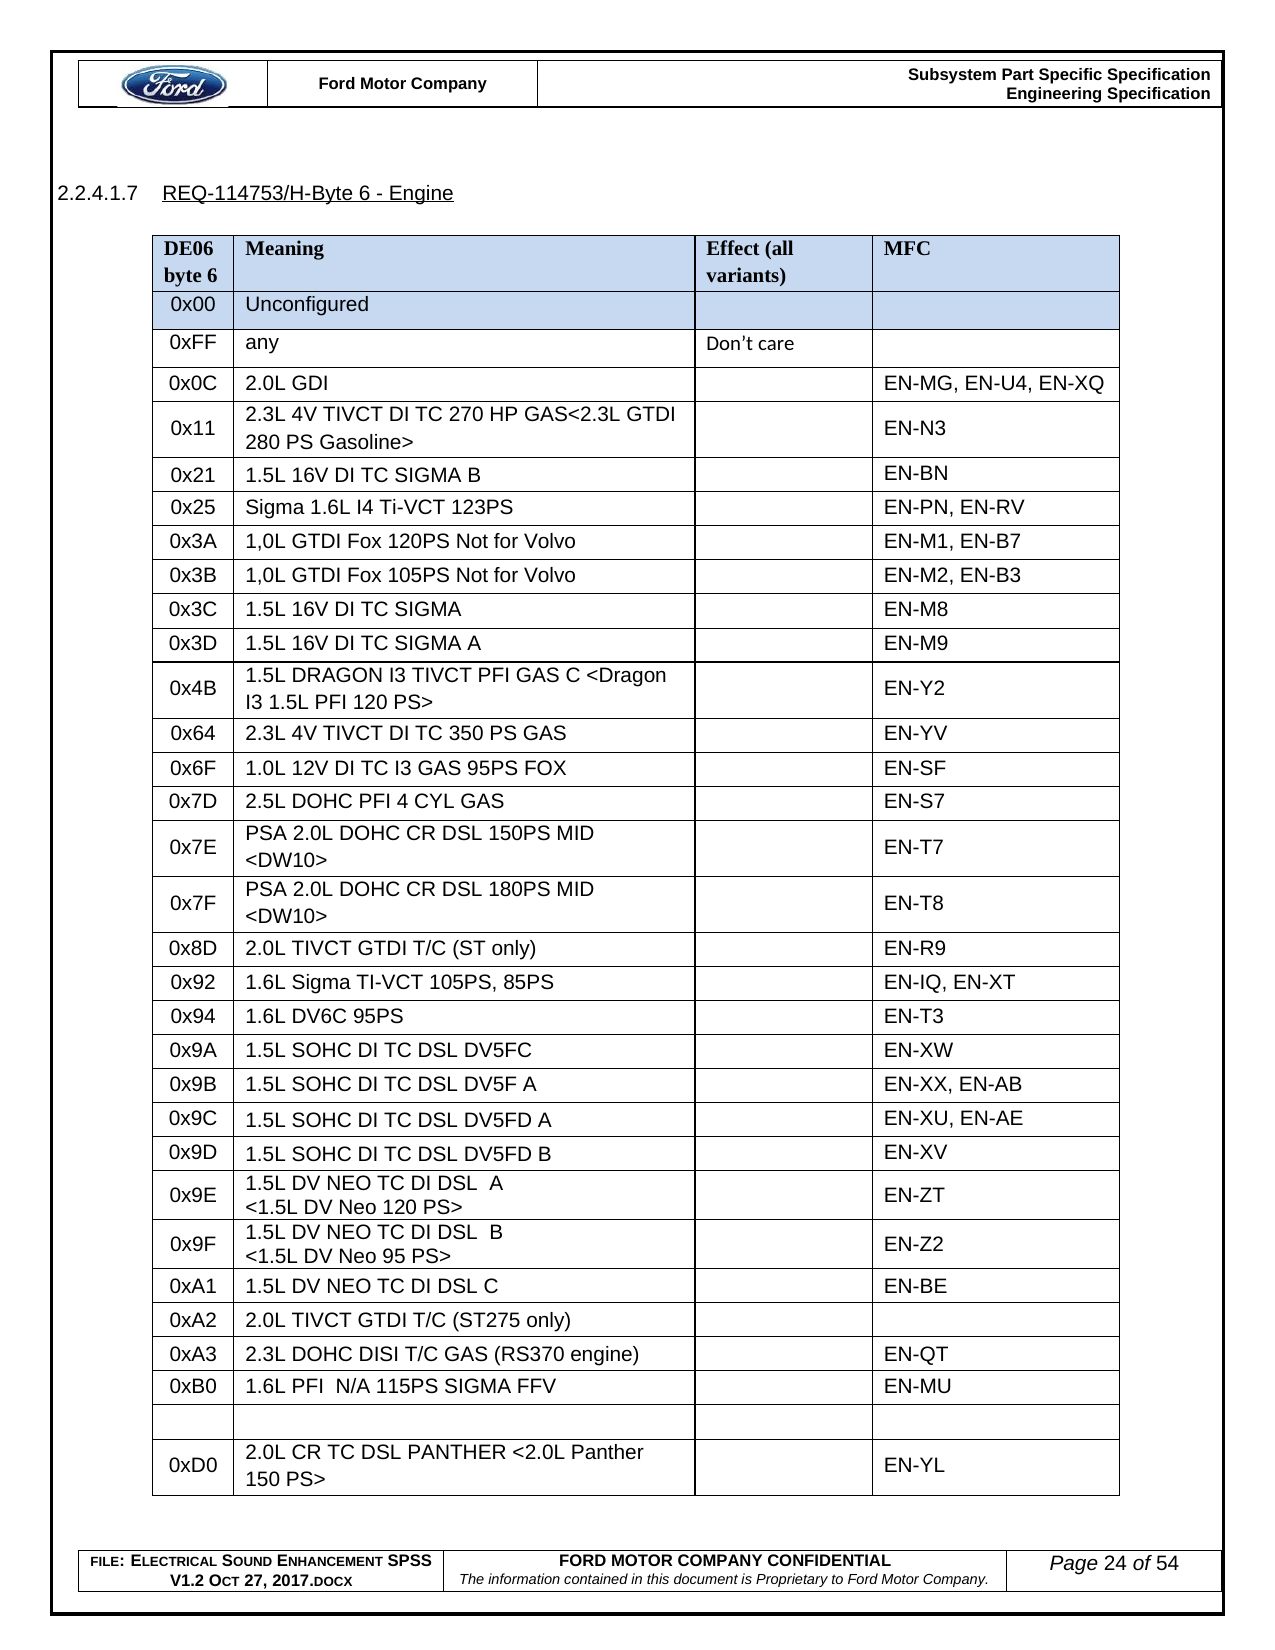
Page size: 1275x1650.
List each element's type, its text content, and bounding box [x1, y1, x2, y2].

table_cell [696, 1035, 872, 1068]
table_cell 1.5L 16V DI TC SIGMA B [234, 458, 694, 491]
table_cell 1.5L DV NEO TC DI DSL B <1.5L DV Neo 95 PS> [234, 1220, 694, 1268]
table_cell 0x8D [153, 933, 233, 966]
table_cell 0x3B [153, 560, 233, 593]
table_cell [696, 629, 872, 661]
table_cell 1.5L 16V DI TC SIGMA A [234, 629, 694, 661]
table_cell [696, 526, 872, 559]
table_cell [696, 1269, 872, 1302]
table_cell 2.0L TIVCT GTDI T/C (ST275 only) [234, 1303, 694, 1336]
table_cell [873, 292, 1119, 329]
table_cell [153, 1405, 233, 1438]
table_cell EN-M9 [873, 629, 1119, 661]
table_cell EN-XV [873, 1137, 1119, 1170]
table_cell Sigma 1.6L I4 Ti-VCT 123PS [234, 492, 694, 525]
table_cell Unconfigured [234, 292, 694, 329]
table_cell EN-XW [873, 1035, 1119, 1068]
table_cell [873, 1303, 1119, 1336]
table_header MFC [873, 236, 1119, 291]
table_cell PSA 2.0L DOHC CR DSL 150PS MID <DW10> [234, 821, 694, 876]
table_cell 0x9E [153, 1171, 233, 1219]
table_cell 0x11 [153, 402, 233, 457]
table_cell [696, 787, 872, 820]
table_cell 0x3A [153, 526, 233, 559]
table_cell EN-BE [873, 1269, 1119, 1302]
table_cell 2.0L GDI [234, 368, 694, 401]
table_cell 0xA3 [153, 1337, 233, 1370]
table_cell 2.0L CR TC DSL PANTHER <2.0L Panther 150 PS> [234, 1440, 694, 1494]
table_cell 0x92 [153, 967, 233, 1000]
table_cell [696, 1405, 872, 1438]
table_cell [696, 877, 872, 932]
table_cell 0x3C [153, 594, 233, 627]
table_cell 0x94 [153, 1001, 233, 1034]
table_cell EN-BN [873, 458, 1119, 491]
table_cell [696, 753, 872, 786]
table_cell [696, 967, 872, 1000]
table_cell 1.0L 12V DI TC I3 GAS 95PS FOX [234, 753, 694, 786]
table_cell [696, 1069, 872, 1102]
table_cell [696, 933, 872, 966]
table_cell EN-M2, EN-B3 [873, 560, 1119, 593]
table_cell 2.0L TIVCT GTDI T/C (ST only) [234, 933, 694, 966]
table_header DE06 byte 6 [153, 236, 233, 291]
table_cell 1.5L DRAGON I3 TIVCT PFI GAS C <Dragon I3 1.5L PFI 120 PS> [234, 663, 694, 717]
table_cell EN-XU, EN-AE [873, 1103, 1119, 1136]
table_header Effect (all variants) [696, 236, 872, 291]
table_cell [696, 719, 872, 752]
table_cell EN-Z2 [873, 1220, 1119, 1268]
table_cell EN-S7 [873, 787, 1119, 820]
table_cell 0x64 [153, 719, 233, 752]
table_cell 2.3L 4V TIVCT DI TC 350 PS GAS [234, 719, 694, 752]
table_cell 1,0L GTDI Fox 105PS Not for Volvo [234, 560, 694, 593]
table_header Meaning [234, 236, 694, 291]
table_cell EN-SF [873, 753, 1119, 786]
subtitle REQ-114753/H-Byte 6 - Engine [57, 180, 1215, 204]
table_cell 0x9F [153, 1220, 233, 1268]
table_cell [696, 560, 872, 593]
table_cell 1.5L DV NEO TC DI DSL A <1.5L DV Neo 120 PS> [234, 1171, 694, 1219]
table_cell EN-Y2 [873, 663, 1119, 717]
table_cell [696, 1337, 872, 1370]
table_cell EN-ZT [873, 1171, 1119, 1219]
table_cell EN-XX, EN-AB [873, 1069, 1119, 1102]
table_cell 1.6L DV6C 95PS [234, 1001, 694, 1034]
table_cell EN-MG, EN-U4, EN-XQ [873, 368, 1119, 401]
table_cell 2.3L DOHC DISI T/C GAS (RS370 engine) [234, 1337, 694, 1370]
table_cell 0x6F [153, 753, 233, 786]
table_cell 1.5L SOHC DI TC DSL DV5FC [234, 1035, 694, 1068]
table_cell [873, 1405, 1119, 1438]
table_cell 1.5L DV NEO TC DI DSL C [234, 1269, 694, 1302]
table_cell [234, 1405, 694, 1438]
table_cell EN-QT [873, 1337, 1119, 1370]
table_cell any [234, 330, 694, 367]
table_cell 0x0C [153, 368, 233, 401]
table_cell 0x7E [153, 821, 233, 876]
table_cell 0xA1 [153, 1269, 233, 1302]
table_cell [696, 1220, 872, 1268]
table_cell EN-T8 [873, 877, 1119, 932]
table_cell EN-YV [873, 719, 1119, 752]
table_cell 2.3L 4V TIVCT DI TC 270 HP GAS<2.3L GTDI 280 PS Gasoline> [234, 402, 694, 457]
table_cell EN-N3 [873, 402, 1119, 457]
table_cell 0x9D [153, 1137, 233, 1170]
table_cell 1,0L GTDI Fox 120PS Not for Volvo [234, 526, 694, 559]
table_cell [696, 458, 872, 491]
table_cell 0xB0 [153, 1371, 233, 1404]
table_cell 1.5L 16V DI TC SIGMA [234, 594, 694, 627]
table_cell 0x9A [153, 1035, 233, 1068]
table_cell [696, 663, 872, 717]
table_cell [696, 368, 872, 401]
table_cell EN-T7 [873, 821, 1119, 876]
table_cell EN-YL [873, 1440, 1119, 1494]
table_cell PSA 2.0L DOHC CR DSL 180PS MID <DW10> [234, 877, 694, 932]
table_cell [696, 1303, 872, 1336]
table_cell [696, 821, 872, 876]
table_cell 0x00 [153, 292, 233, 329]
table_cell 0x4B [153, 663, 233, 717]
table_cell 2.5L DOHC PFI 4 CYL GAS [234, 787, 694, 820]
table_cell [696, 1137, 872, 1170]
table_cell 0x9C [153, 1103, 233, 1136]
table_cell 0x25 [153, 492, 233, 525]
table_cell 1.5L SOHC DI TC DSL DV5FD B [234, 1137, 694, 1170]
table_cell EN-PN, EN-RV [873, 492, 1119, 525]
table_cell [696, 1371, 872, 1404]
table_cell [696, 402, 872, 457]
table_cell 1.5L SOHC DI TC DSL DV5F A [234, 1069, 694, 1102]
picture [117, 61, 229, 107]
table_cell 1.6L Sigma TI-VCT 105PS, 85PS [234, 967, 694, 1000]
table_cell EN-MU [873, 1371, 1119, 1404]
table_cell [873, 330, 1119, 367]
table_cell [696, 292, 872, 329]
table_cell [696, 1001, 872, 1034]
table_cell 1.6L PFI N/A 115PS SIGMA FFV [234, 1371, 694, 1404]
table_cell 1.5L SOHC DI TC DSL DV5FD A [234, 1103, 694, 1136]
table_cell 0xA2 [153, 1303, 233, 1336]
table_cell [696, 1171, 872, 1219]
table_cell 0x9B [153, 1069, 233, 1102]
table_cell [696, 1440, 872, 1494]
table_cell EN-IQ, EN-XT [873, 967, 1119, 1000]
table_cell 0xD0 [153, 1440, 233, 1494]
table_cell EN-M8 [873, 594, 1119, 627]
table_cell 0x3D [153, 629, 233, 661]
table_cell EN-M1, EN-B7 [873, 526, 1119, 559]
table_cell 0xFF [153, 330, 233, 367]
table_cell EN-T3 [873, 1001, 1119, 1034]
table_cell [696, 492, 872, 525]
table_cell [696, 594, 872, 627]
table_cell Don’t care [696, 330, 872, 367]
table_cell 0x7F [153, 877, 233, 932]
table_cell [696, 1103, 872, 1136]
table_cell 0x21 [153, 458, 233, 491]
table_cell EN-R9 [873, 933, 1119, 966]
table_cell 0x7D [153, 787, 233, 820]
